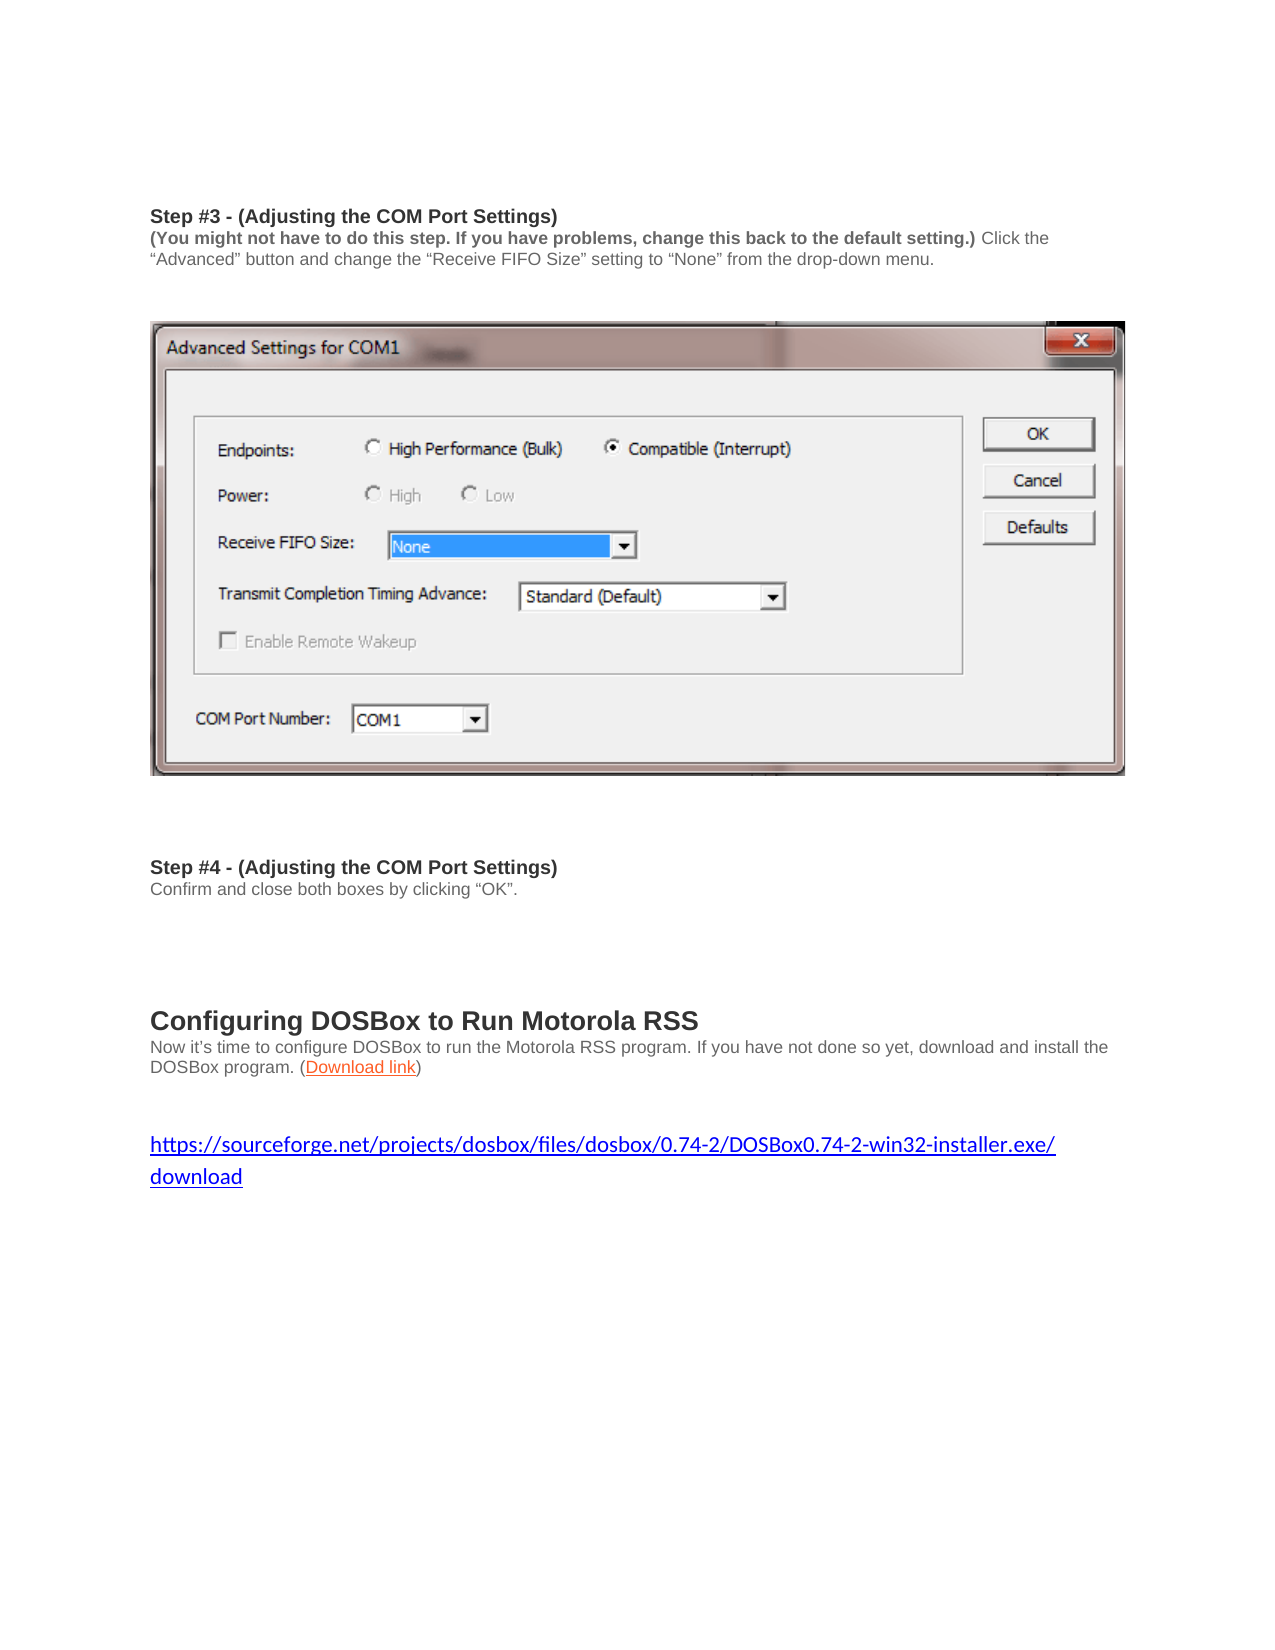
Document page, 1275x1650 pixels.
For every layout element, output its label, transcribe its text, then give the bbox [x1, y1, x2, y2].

text https://sourceforge.net/projects/dosbox/files/dosbox/0.74-2/DOSBox0.74-2-win32-installer.exe/download [150, 1130, 1125, 1190]
subtitle Step #4 - (Adjusting the COM Port Settings) [150, 854, 1125, 879]
text Now it’s time to configure DOSBox to run the Motorola RSS program. If you have not done so yet, download and install the DOSBox program. (Download link) [150, 1036, 1125, 1077]
text (You might not have to do this step. If you have problems, change this back to the default setting.) Click the “Advanced” button and change the “Receive FIFO Size” setting to “None” from the drop-down menu. [150, 228, 1125, 269]
picture [150, 321, 1125, 776]
subtitle Step #3 - (Adjusting the COM Port Settings) [150, 203, 1125, 228]
subtitle Configuring DOSBox to Run Motorola RSS [150, 1005, 1125, 1036]
text Confirm and close both boxes by clicking “OK”. [150, 879, 1125, 899]
